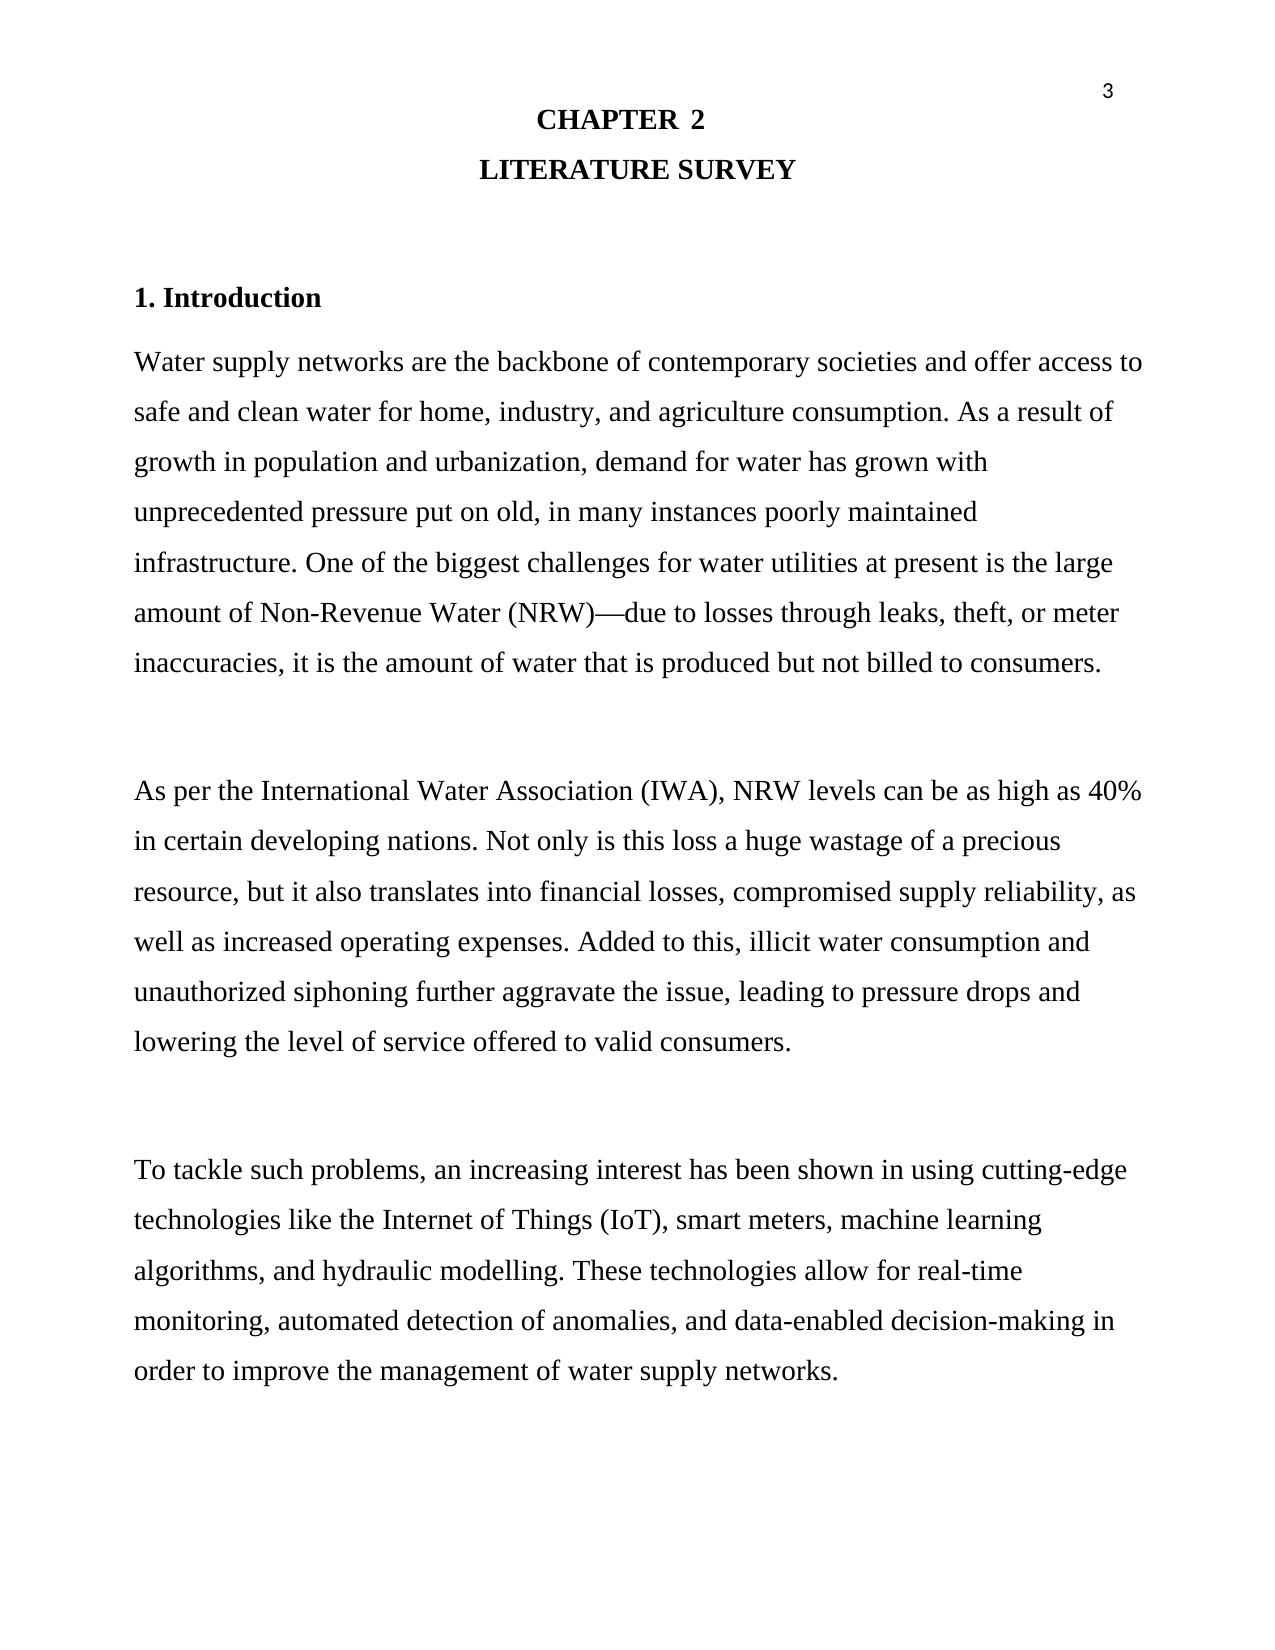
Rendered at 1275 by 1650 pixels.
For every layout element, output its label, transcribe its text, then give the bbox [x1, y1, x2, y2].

text Water supply networks are the backbone of contemporary societies and offer access to safe and clean water for home, industry, and agriculture consumption. As a result of growth in population and urbanization, demand for water has grown with unprecedented pressure put on old, in many instances poorly maintained infrastructure. One of the biggest challenges for water utilities at present is the large amount of Non-Revenue Water (NRW)—due to losses through leaks, theft, or meter inaccuracies, it is the amount of water that is produced but not billed to consumers. [133, 344, 1148, 679]
text 1. Introduction [133, 280, 1148, 313]
text To tackle such problems, an increasing interest has been shown in using cutting-edge technologies like the Internet of Things (IoT), smart meters, machine learning algorithms, and hydraulic modelling. These technologies allow for real-time monitoring, automated detection of anomalies, and data-enabled decision-making in order to improve the management of water supply networks. [133, 1152, 1148, 1387]
text As per the International Water Association (IWA), NRW levels can be as high as 40% in certain developing nations. Not only is this loss a huge wastage of a precious resource, but it also translates into financial losses, compromised supply reliability, as well as increased operating expenses. Added to this, illicit water consumption and unauthorized siphoning further aggravate the issue, leading to pressure drops and lowering the level of service offered to valid consumers. [133, 773, 1148, 1058]
subtitle CHAPTER 2 LITERATURE SURVEY [479, 102, 796, 186]
